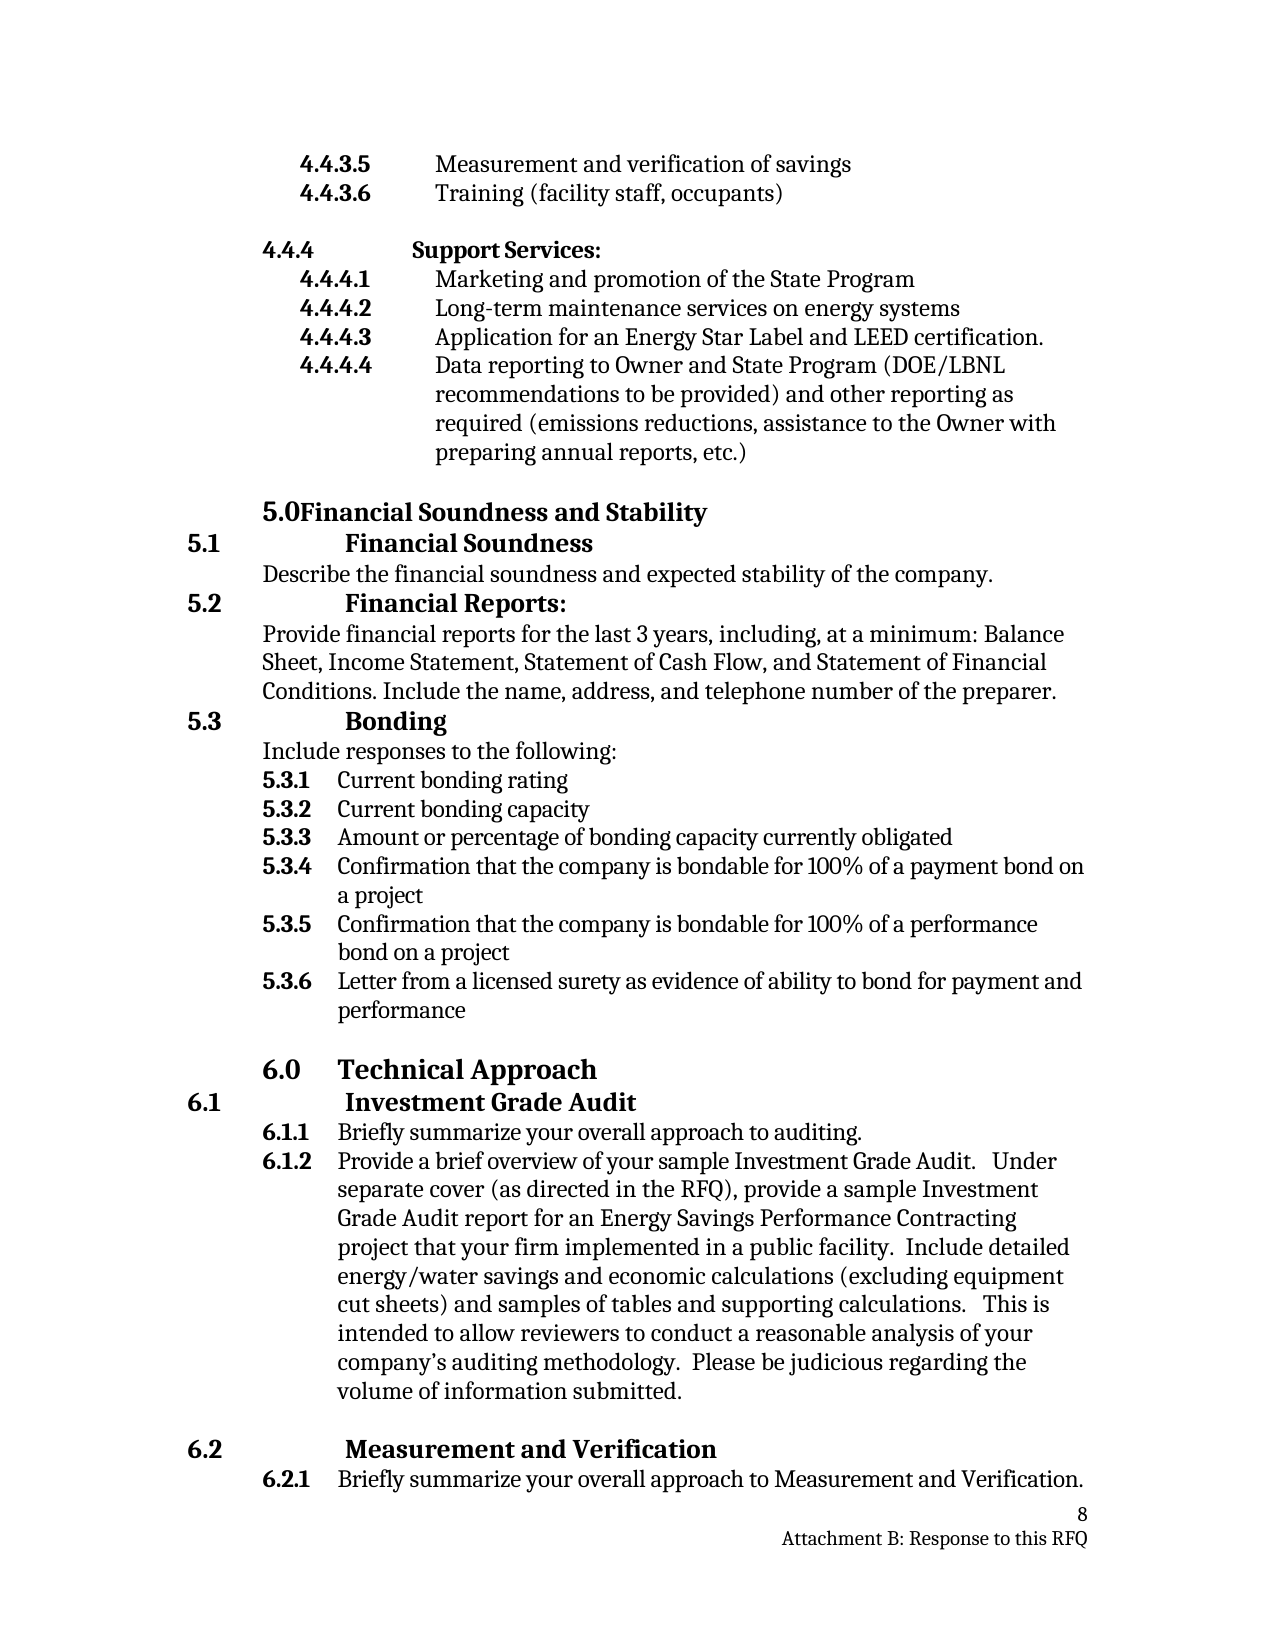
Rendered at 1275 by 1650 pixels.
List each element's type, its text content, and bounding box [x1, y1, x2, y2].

text Provide financial reports for the last 3 years, including, at a minimum: Balance Sheet, Income Statement, Statement of Cash Flow, and Statement of Financial Conditions. Include the name, address, and telephone number of the preparer. [262, 619, 1087, 706]
list Financial Soundness [187, 528, 1087, 560]
list Amount or percentage of bonding capacity currently obligated [262, 823, 1087, 852]
list Briefly summarize your overall approach to auditing. [262, 1118, 1087, 1147]
list Training (facility staff, occupants) [300, 179, 1087, 207]
list Confirmation that the company is bondable for 100% of a payment bond on a project [262, 852, 1087, 909]
list Measurement and Verification [187, 1434, 1087, 1465]
list Briefly summarize your overall approach to Measurement and Verification. [262, 1465, 1087, 1494]
list Support Services: [262, 236, 1087, 265]
list Application for an Energy Star Label and LEED certification. [300, 322, 1087, 351]
list Long-term maintenance services on energy systems [300, 294, 1087, 322]
list Financial Reports: [187, 588, 1087, 619]
list Data reporting to Owner and State Program (DOE/LBNL recommendations to be provided) and other reporting as required (emissions reductions, assistance to the Owner with preparing annual reports, etc.) [300, 351, 1087, 466]
subtitle Financial Soundness and Stability [262, 495, 1087, 528]
list Bonding [187, 706, 1087, 737]
list Marketing and promotion of the State Program [300, 265, 1087, 294]
list Investment Grade Audit [187, 1087, 1087, 1118]
list Measurement and verification of savings [300, 150, 1087, 179]
list Current bonding capacity [262, 794, 1087, 823]
list Current bonding rating [262, 766, 1087, 794]
text Include responses to the following: [262, 737, 1087, 766]
list Letter from a licensed surety as evidence of ability to bond for payment and performance [262, 967, 1087, 1024]
list Provide a brief overview of your sample Investment Grade Audit. Under separate cover (as directed in the RFQ), provide a sample Investment Grade Audit report for an Energy Savings Performance Contracting project that your firm implemented in a public facility. Include detailed energy/water savings and economic calculations (excluding equipment cut sheets) and samples of tables and supporting calculations. This is intended to allow reviewers to conduct a reasonable analysis of your company’s auditing methodology. Please be judicious regarding the volume of information submitted. [262, 1147, 1087, 1405]
subtitle Technical Approach [262, 1053, 1087, 1087]
text Describe the financial soundness and expected stability of the company. [262, 560, 1087, 588]
list Confirmation that the company is bondable for 100% of a performance bond on a project [262, 909, 1087, 967]
